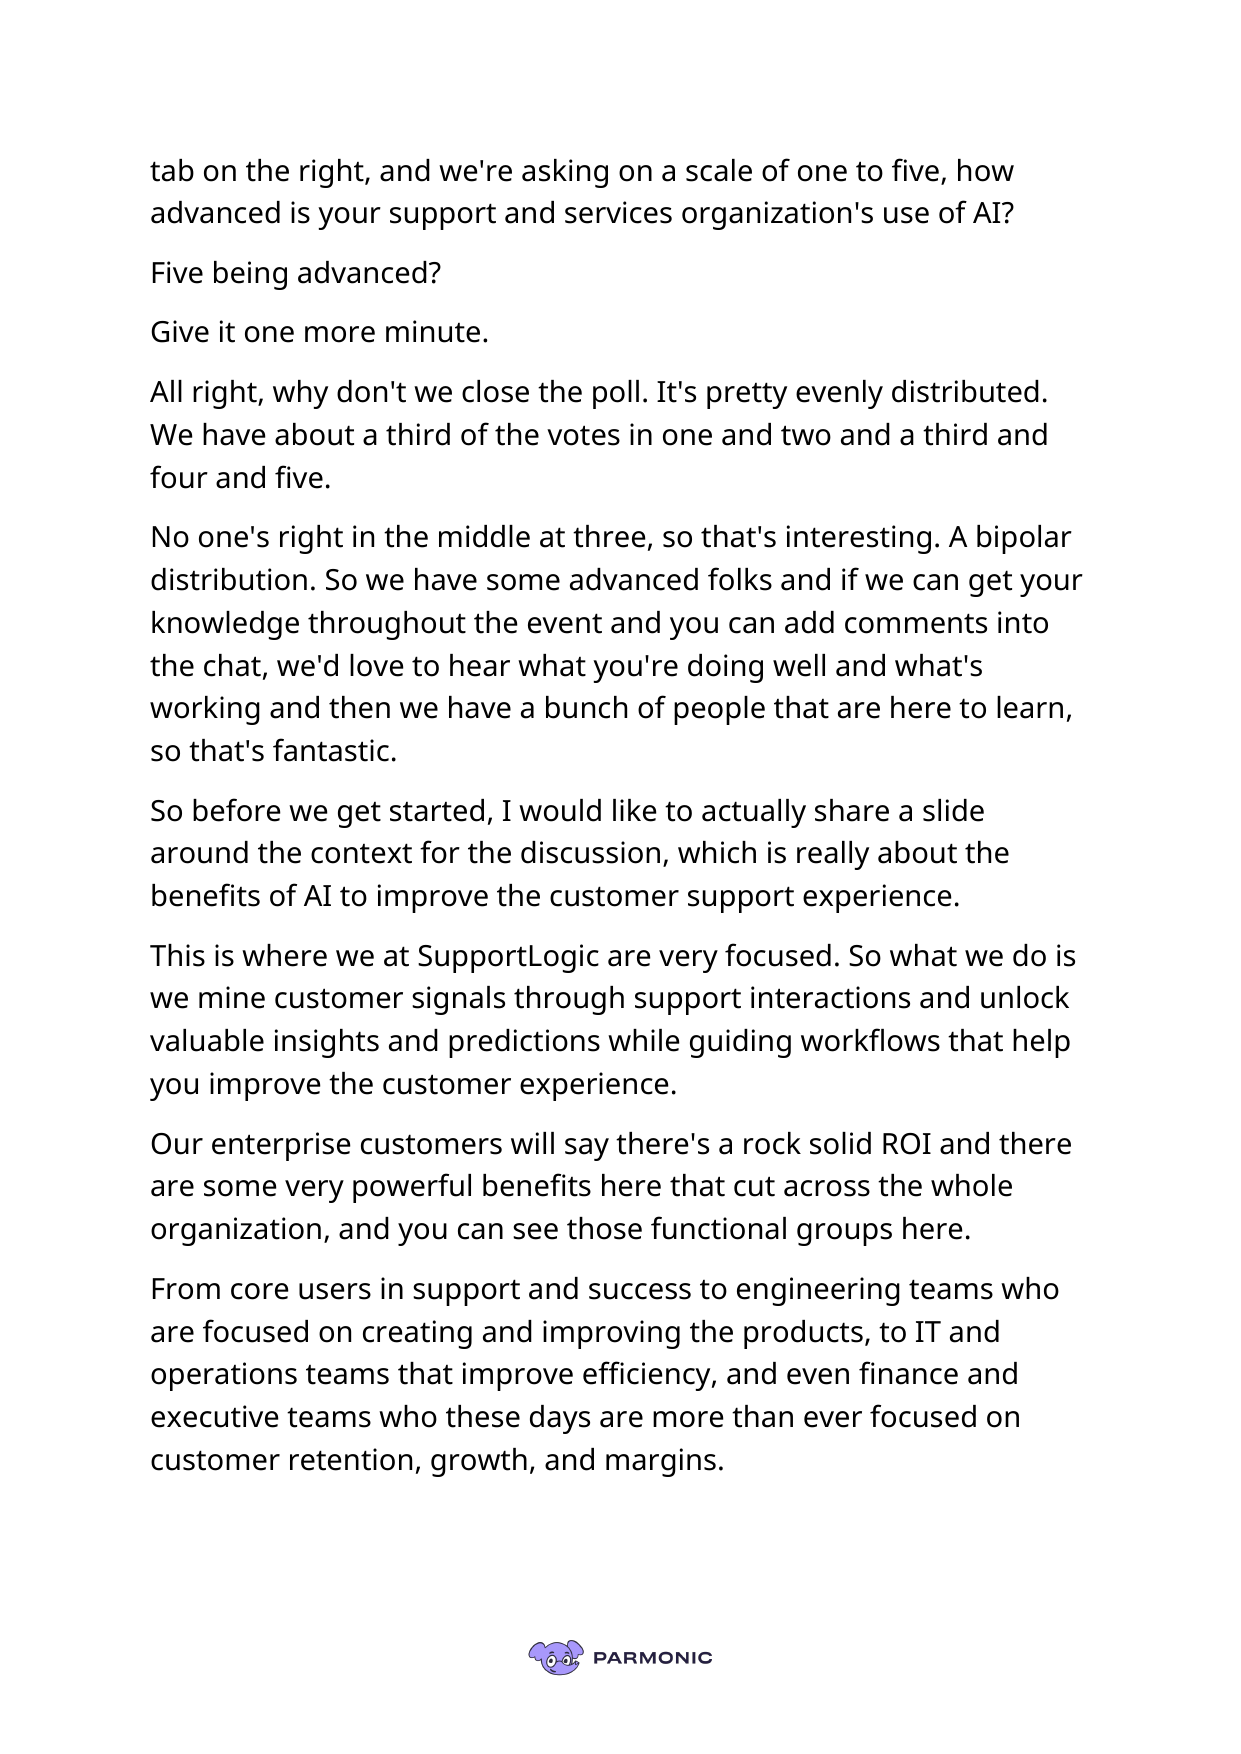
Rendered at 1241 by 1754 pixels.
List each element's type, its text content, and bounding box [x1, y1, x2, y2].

text All right, why don't we close the poll. It's pretty evenly distributed. We have about a third of the votes in one and two and a third and four and five. [150, 371, 1090, 497]
picture [517, 1634, 723, 1681]
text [150, 150, 1090, 232]
text From core users in support and success to engineering teams who are focused on creating and improving the products, to IT and operations teams that improve efficiency, and even finance and executive teams who these days are more than ever focused on customer retention, growth, and margins. [150, 1268, 1090, 1479]
text So before we get started, I would like to actually share a slide around the context for the discussion, which is really about the benefits of AI to improve the customer support experience. [150, 790, 1090, 915]
text This is where we at SupportLogic are very focused. So what we do is we mine customer signals through support interactions and unlock valuable insights and predictions while guiding workflows that help you improve the customer experience. [150, 935, 1090, 1103]
text Give it one more minute. [150, 312, 1090, 351]
text No one's right in the middle at three, so that's interesting. A bipolar distribution. So we have some advanced folks and if we can get your knowledge throughout the event and you can add comments into the chat, we'd love to hear what you're doing well and what's working and then we have a bunch of people that are here to learn, so that's fantastic. [150, 516, 1090, 770]
text Five being advanced? [150, 252, 1090, 292]
text Our enterprise customers will say there's a rock solid ROI and there are some very powerful benefits here that cut across the whole organization, and you can see those functional groups here. [150, 1123, 1090, 1248]
